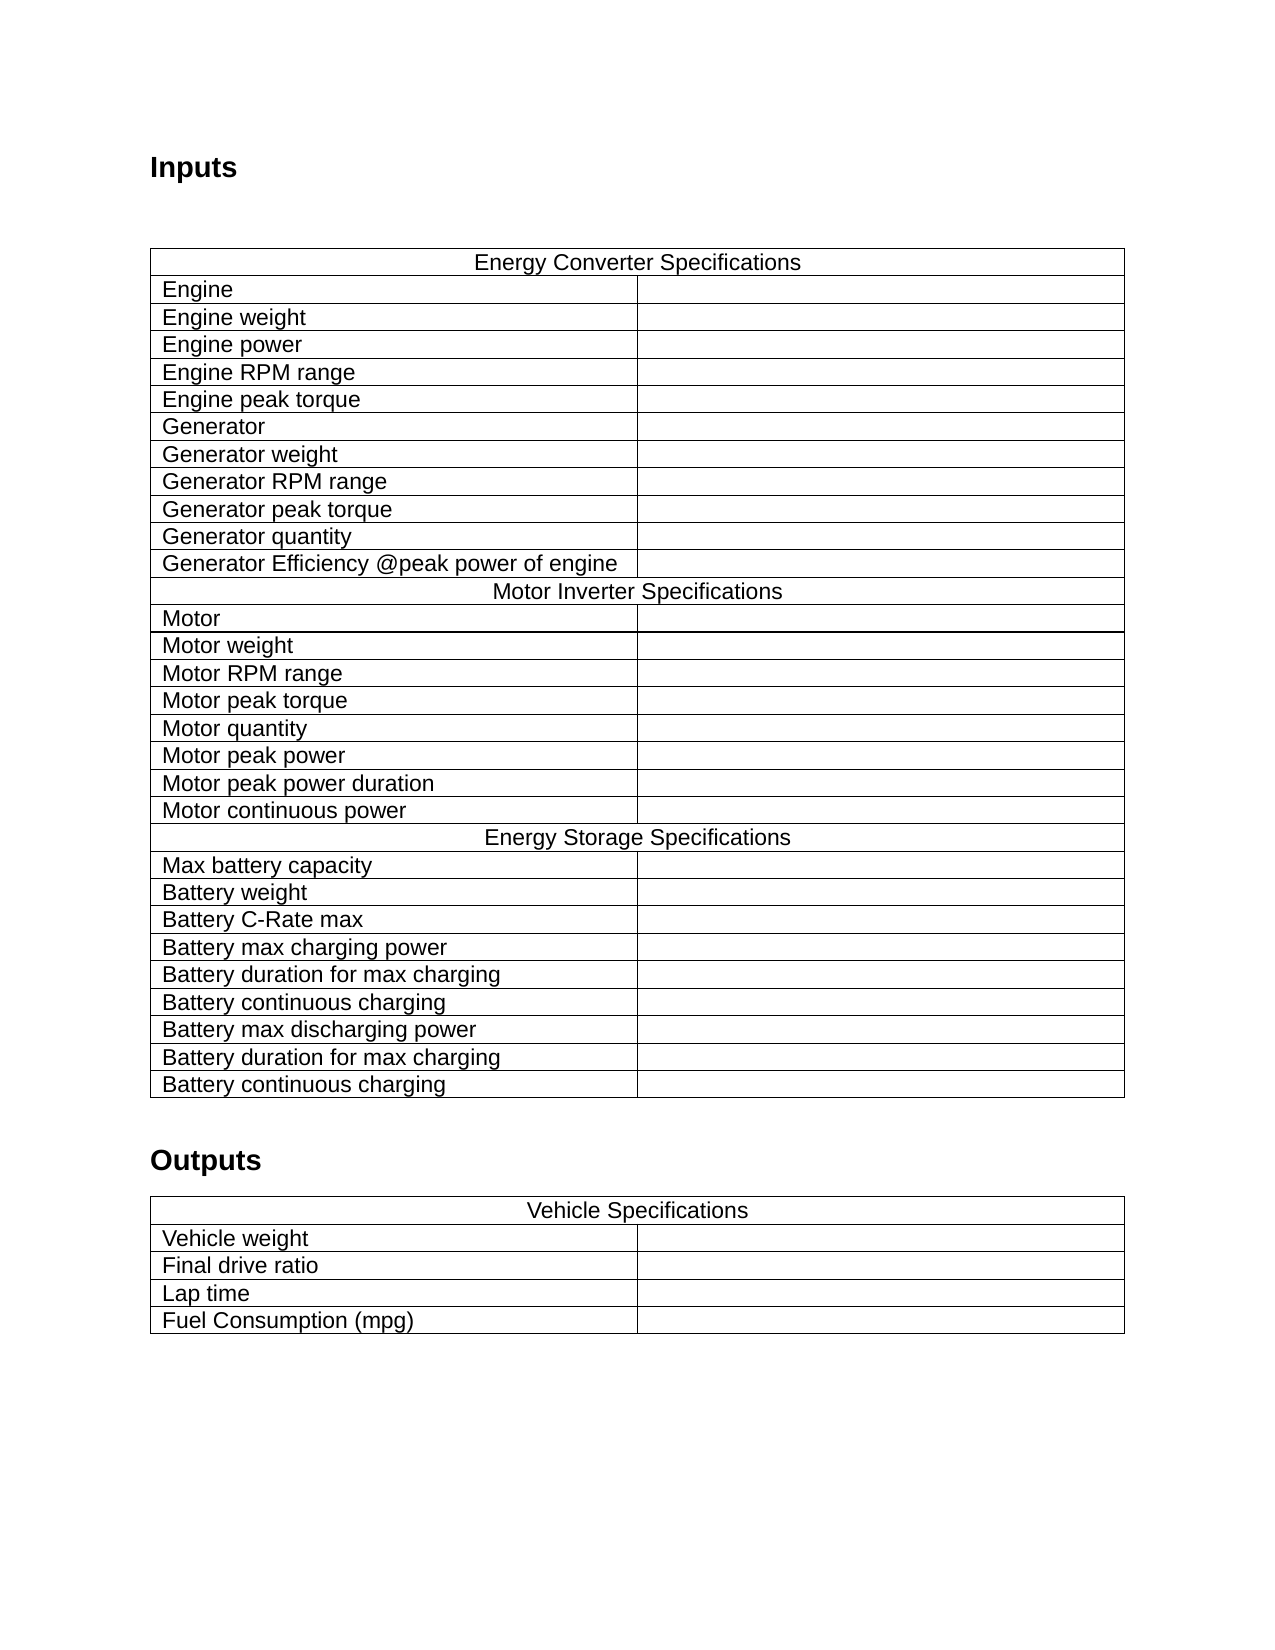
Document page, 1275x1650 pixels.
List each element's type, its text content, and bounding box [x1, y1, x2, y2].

table_cell [638, 523, 1124, 549]
table_cell Lap time [151, 1280, 637, 1306]
table_cell [638, 961, 1124, 988]
table_cell Battery C-Rate max [151, 906, 637, 933]
table_cell Battery duration for max charging [151, 961, 637, 988]
table_cell [638, 852, 1124, 878]
table_cell [638, 1252, 1124, 1278]
table_cell Motor peak power [151, 742, 637, 768]
table_cell Motor RPM range [151, 660, 637, 686]
table_cell [638, 550, 1124, 577]
table_cell Battery continuous charging [151, 1071, 637, 1097]
table_cell [638, 797, 1124, 823]
table_cell [638, 770, 1124, 796]
table_cell Fuel Consumption (mpg) [151, 1307, 637, 1333]
table_cell Battery weight [151, 879, 637, 905]
table_cell [638, 1071, 1124, 1097]
text Inputs [150, 150, 1125, 183]
table_cell Engine weight [151, 304, 637, 330]
table_cell [638, 468, 1124, 494]
table_cell [638, 1280, 1124, 1306]
table_cell [638, 989, 1124, 1015]
table_cell Motor weight [151, 633, 637, 659]
table_cell Motor Inverter Specifications [151, 578, 1124, 604]
table_cell Generator weight [151, 441, 637, 467]
table_cell [638, 742, 1124, 768]
table_cell [638, 413, 1124, 440]
table_cell Generator [151, 413, 637, 440]
table_cell [638, 386, 1124, 412]
table_cell Engine peak torque [151, 386, 637, 412]
table_cell [638, 1307, 1124, 1333]
table_cell [638, 934, 1124, 960]
table_cell Vehicle weight [151, 1225, 637, 1251]
table_cell Engine power [151, 331, 637, 357]
table_cell Motor peak power duration [151, 770, 637, 796]
table_cell Motor peak torque [151, 687, 637, 714]
table_cell Max battery capacity [151, 852, 637, 878]
table_cell [638, 605, 1124, 631]
table_cell Motor continuous power [151, 797, 637, 823]
table_cell Motor quantity [151, 715, 637, 741]
table_cell [638, 715, 1124, 741]
table_cell [638, 906, 1124, 933]
table_cell Energy Storage Specifications [151, 824, 1124, 851]
table_cell [638, 1044, 1124, 1070]
table_cell Generator Efficiency @peak power of engine [151, 550, 637, 577]
table_cell [638, 441, 1124, 467]
table_cell [638, 633, 1124, 659]
table_cell [638, 496, 1124, 522]
table_cell [638, 331, 1124, 357]
table_cell Generator peak torque [151, 496, 637, 522]
table_cell Battery max discharging power [151, 1016, 637, 1042]
table_cell [638, 359, 1124, 385]
table_cell Battery continuous charging [151, 989, 637, 1015]
table_cell Generator quantity [151, 523, 637, 549]
table_cell [638, 304, 1124, 330]
table_cell [638, 1225, 1124, 1251]
table_cell [638, 1016, 1124, 1042]
table_cell [638, 276, 1124, 303]
table_cell [638, 687, 1124, 714]
text Outputs [150, 1143, 1125, 1177]
table_cell Battery max charging power [151, 934, 637, 960]
table_header Vehicle Specifications [151, 1197, 1124, 1223]
table_header Energy Converter Specifications [151, 249, 1124, 275]
table_cell [638, 660, 1124, 686]
table_cell Battery duration for max charging [151, 1044, 637, 1070]
table_cell Final drive ratio [151, 1252, 637, 1278]
table_cell Generator RPM range [151, 468, 637, 494]
table_cell Engine RPM range [151, 359, 637, 385]
table_cell Motor [151, 605, 637, 631]
table_cell Engine [151, 276, 637, 303]
table_cell [638, 879, 1124, 905]
